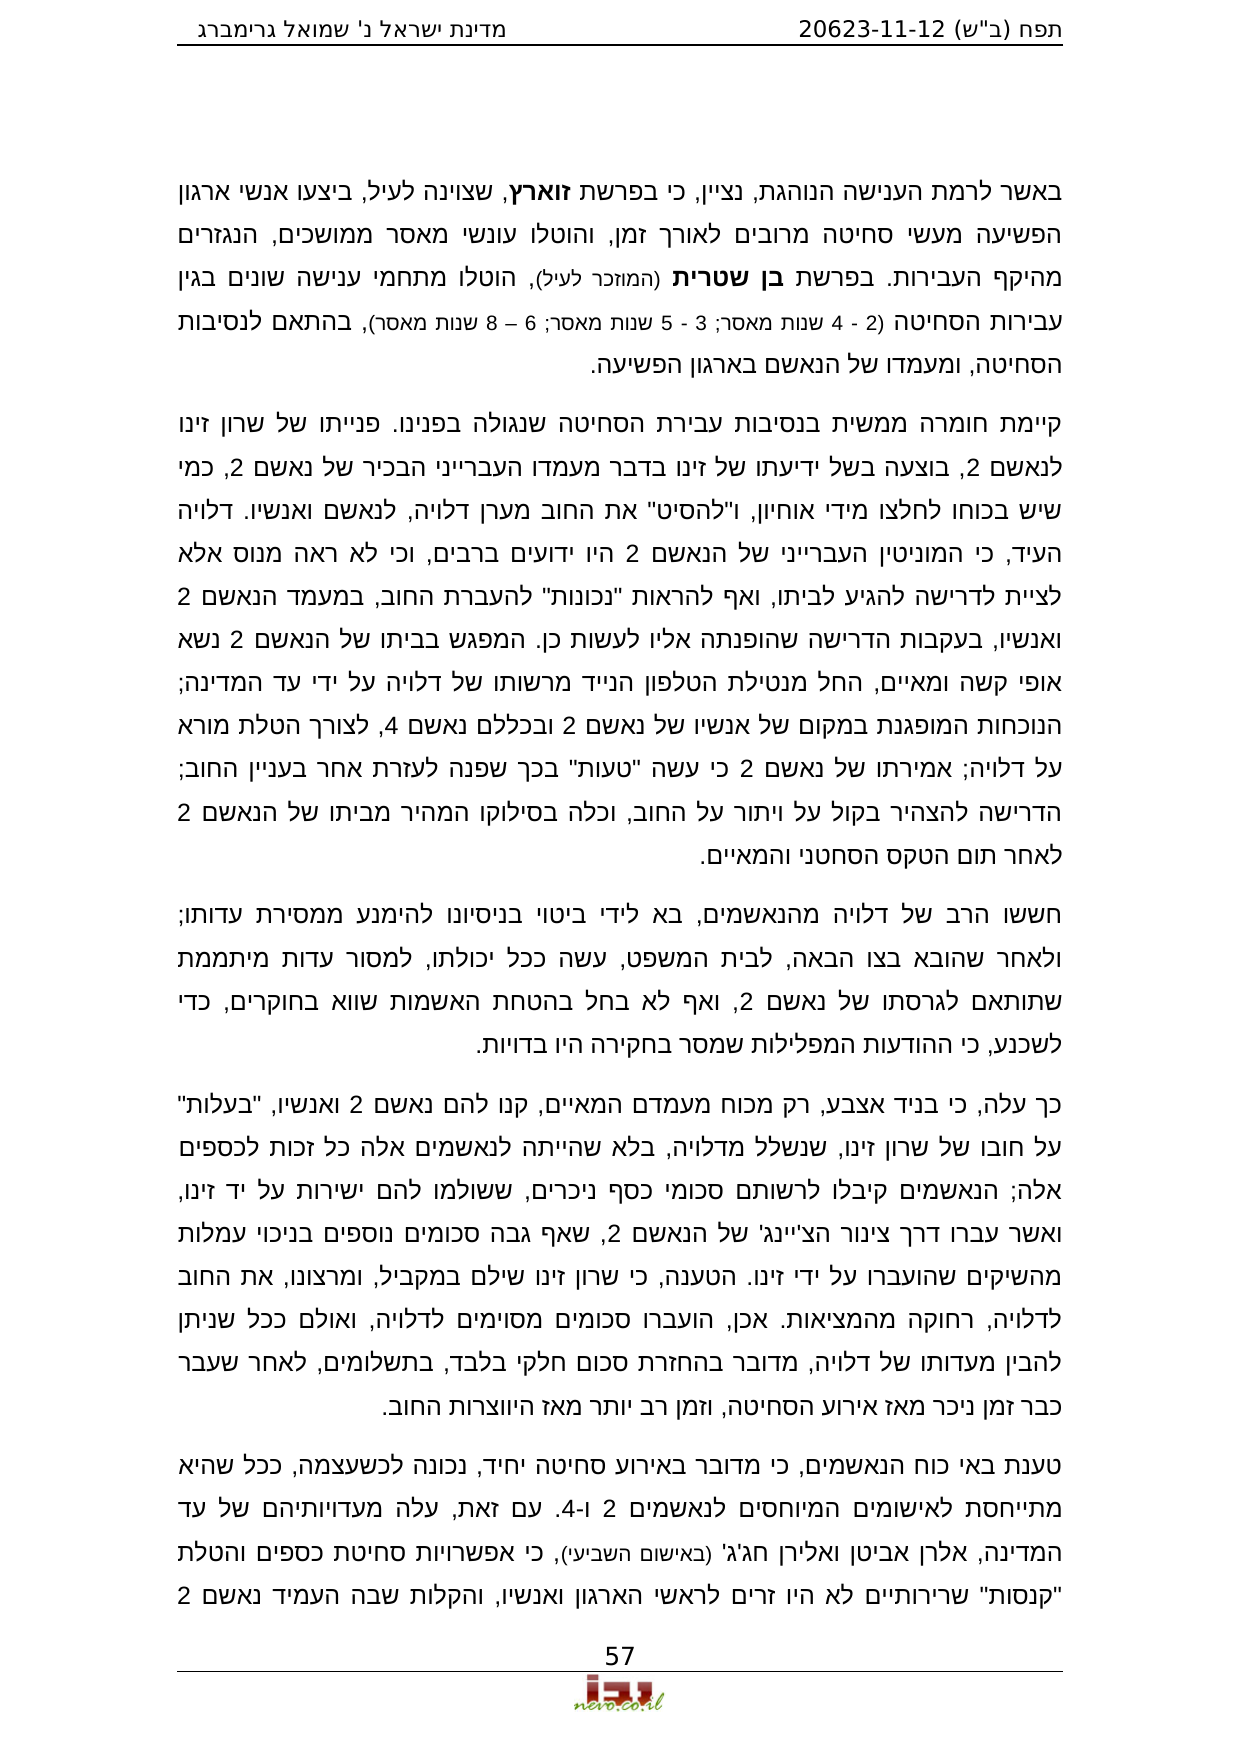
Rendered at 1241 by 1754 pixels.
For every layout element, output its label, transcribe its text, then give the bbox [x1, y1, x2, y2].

picture [574, 1674, 666, 1712]
text חששו הרב של דלויה מהנאשמים, בא לידי ביטוי בניסיונו להימנע ממסירת עדותו; ולאחר שהובא בצו הבאה, לבית המשפט, עשה ככל יכולתו, למסור עדות מיתממת שתותאם לגרסתו של נאשם 2, ואף לא בחל בהטחת האשמות שווא בחוקרים, כדי לשכנע, כי ההודעות המפלילות שמסר בחקירה היו בדויות. [177, 901, 1063, 1059]
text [177, 1451, 1063, 1609]
text קיימת חומרה ממשית בנסיבות עבירת הסחיטה שנגולה בפנינו. פנייתו של שרון זינו לנאשם 2, בוצעה בשל ידיעתו של זינו בדבר מעמדו העברייני הבכיר של נאשם 2, כמי שיש בכוחו לחלצו מידי אוחיון, ו"להסיט" את החוב מערן דלויה, לנאשם ואנשיו. דלויה העיד, כי המוניטין העברייני של הנאשם 2 היו ידועים ברבים, וכי לא ראה מנוס אלא לציית לדרישה להגיע לביתו, ואף להראות "נכונות" להעברת החוב, במעמד הנאשם 2 ואנשיו, בעקבות הדרישה שהופנתה אליו לעשות כן. המפגש בביתו של הנאשם 2 נשא אופי קשה ומאיים, החל מנטילת הטלפון הנייד מרשותו של דלויה על ידי עד המדינה; הנוכחות המופגנת במקום של אנשיו של נאשם 2 ובכללם נאשם 4, לצורך הטלת מורא על דלויה; אמירתו של נאשם 2 כי עשה "טעות" בכך שפנה לעזרת אחר בעניין החוב; הדרישה להצהיר בקול על ויתור על החוב, וכלה בסילוקו המהיר מביתו של הנאשם 2 לאחר תום הטקס הסחטני והמאיים. [177, 409, 1063, 869]
text באשר לרמת הענישה הנוהגת, נציין, כי בפרשת זוארץ, שצוינה לעיל, ביצעו אנשי ארגון הפשיעה מעשי סחיטה מרובים לאורך זמן, והוטלו עונשי מאסר ממושכים, הנגזרים מהיקף העבירות. בפרשת בן שטרית (המוזכר לעיל), הוטלו מתחמי ענישה שונים בגין עבירות הסחיטה (2 - 4 שנות מאסר; 3 - 5 שנות מאסר; 6 – 8 שנות מאסר), בהתאם לנסיבות הסחיטה, ומעמדו של הנאשם בארגון הפשיעה. [177, 177, 1063, 378]
text כך עלה, כי בניד אצבע, רק מכוח מעמדם המאיים, קנו להם נאשם 2 ואנשיו, "בעלות" על חובו של שרון זינו, שנשלל מדלויה, בלא שהייתה לנאשמים אלה כל זכות לכספים אלה; הנאשמים קיבלו לרשותם סכומי כסף ניכרים, ששולמו להם ישירות על יד זינו, ואשר עברו דרך צינור הצ'יינג' של הנאשם 2, שאף גבה סכומים נוספים בניכוי עמלות מהשיקים שהועברו על ידי זינו. הטענה, כי שרון זינו שילם במקביל, ומרצונו, את החוב לדלויה, רחוקה מהמציאות. אכן, הועברו סכומים מסוימים לדלויה, ואולם ככל שניתן להבין מעדותו של דלויה, מדובר בהחזרת סכום חלקי בלבד, בתשלומים, לאחר שעבר כבר זמן ניכר מאז אירוע הסחיטה, וזמן רב יותר מאז היווצרות החוב. [177, 1090, 1063, 1420]
